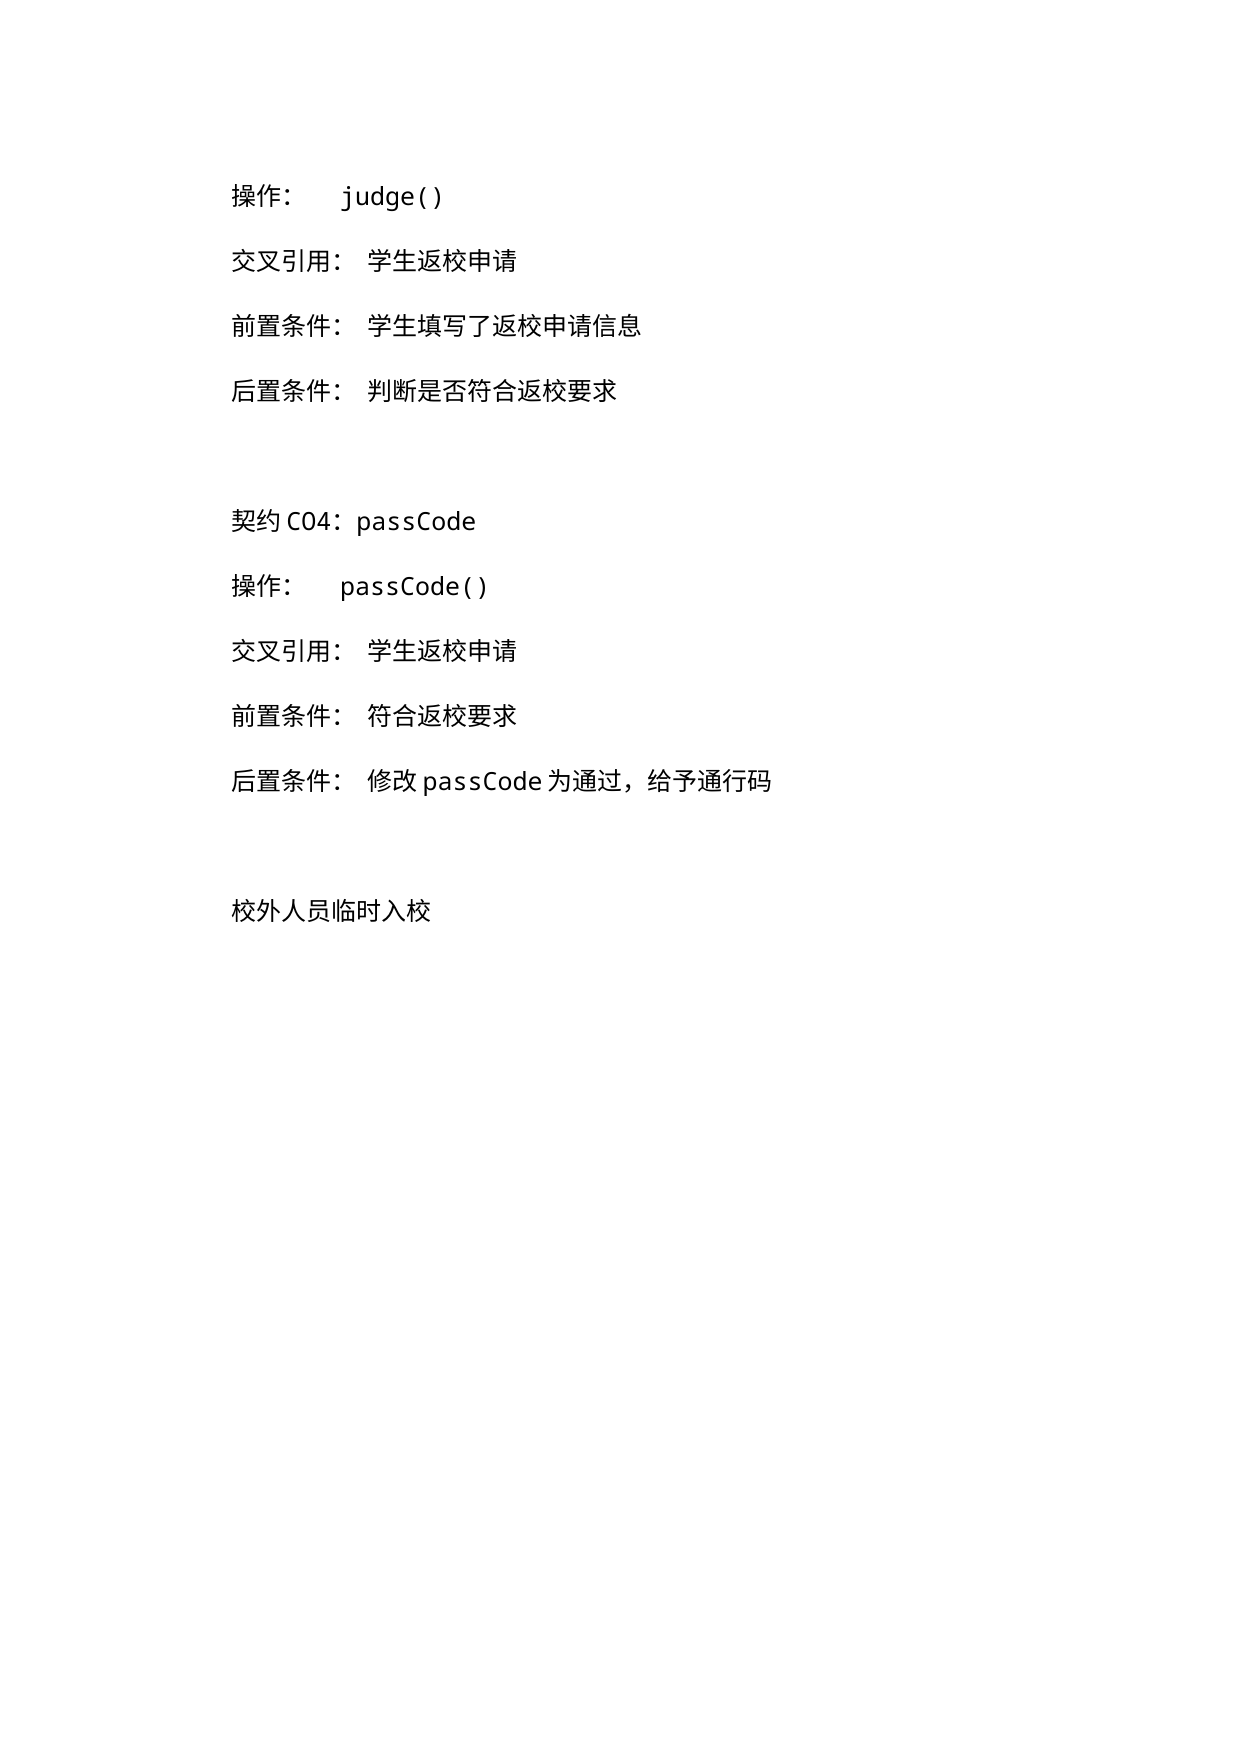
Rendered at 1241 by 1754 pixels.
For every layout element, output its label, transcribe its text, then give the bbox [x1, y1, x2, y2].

text 前置条件： 符合返校要求 [187, 682, 1053, 747]
text 交叉引用： 学生返校申请 [187, 227, 1053, 292]
text 前置条件： 学生填写了返校申请信息 [187, 292, 1053, 357]
text 操作： judge() [187, 162, 1053, 227]
text 契约CO4：passCode [187, 487, 1053, 552]
text 操作： passCode() [187, 552, 1053, 617]
text 后置条件： 修改passCode为通过，给予通行码 [187, 747, 1053, 812]
text 交叉引用： 学生返校申请 [187, 617, 1053, 682]
text 校外人员临时入校 [187, 877, 1053, 942]
text 后置条件： 判断是否符合返校要求 [187, 357, 1053, 422]
